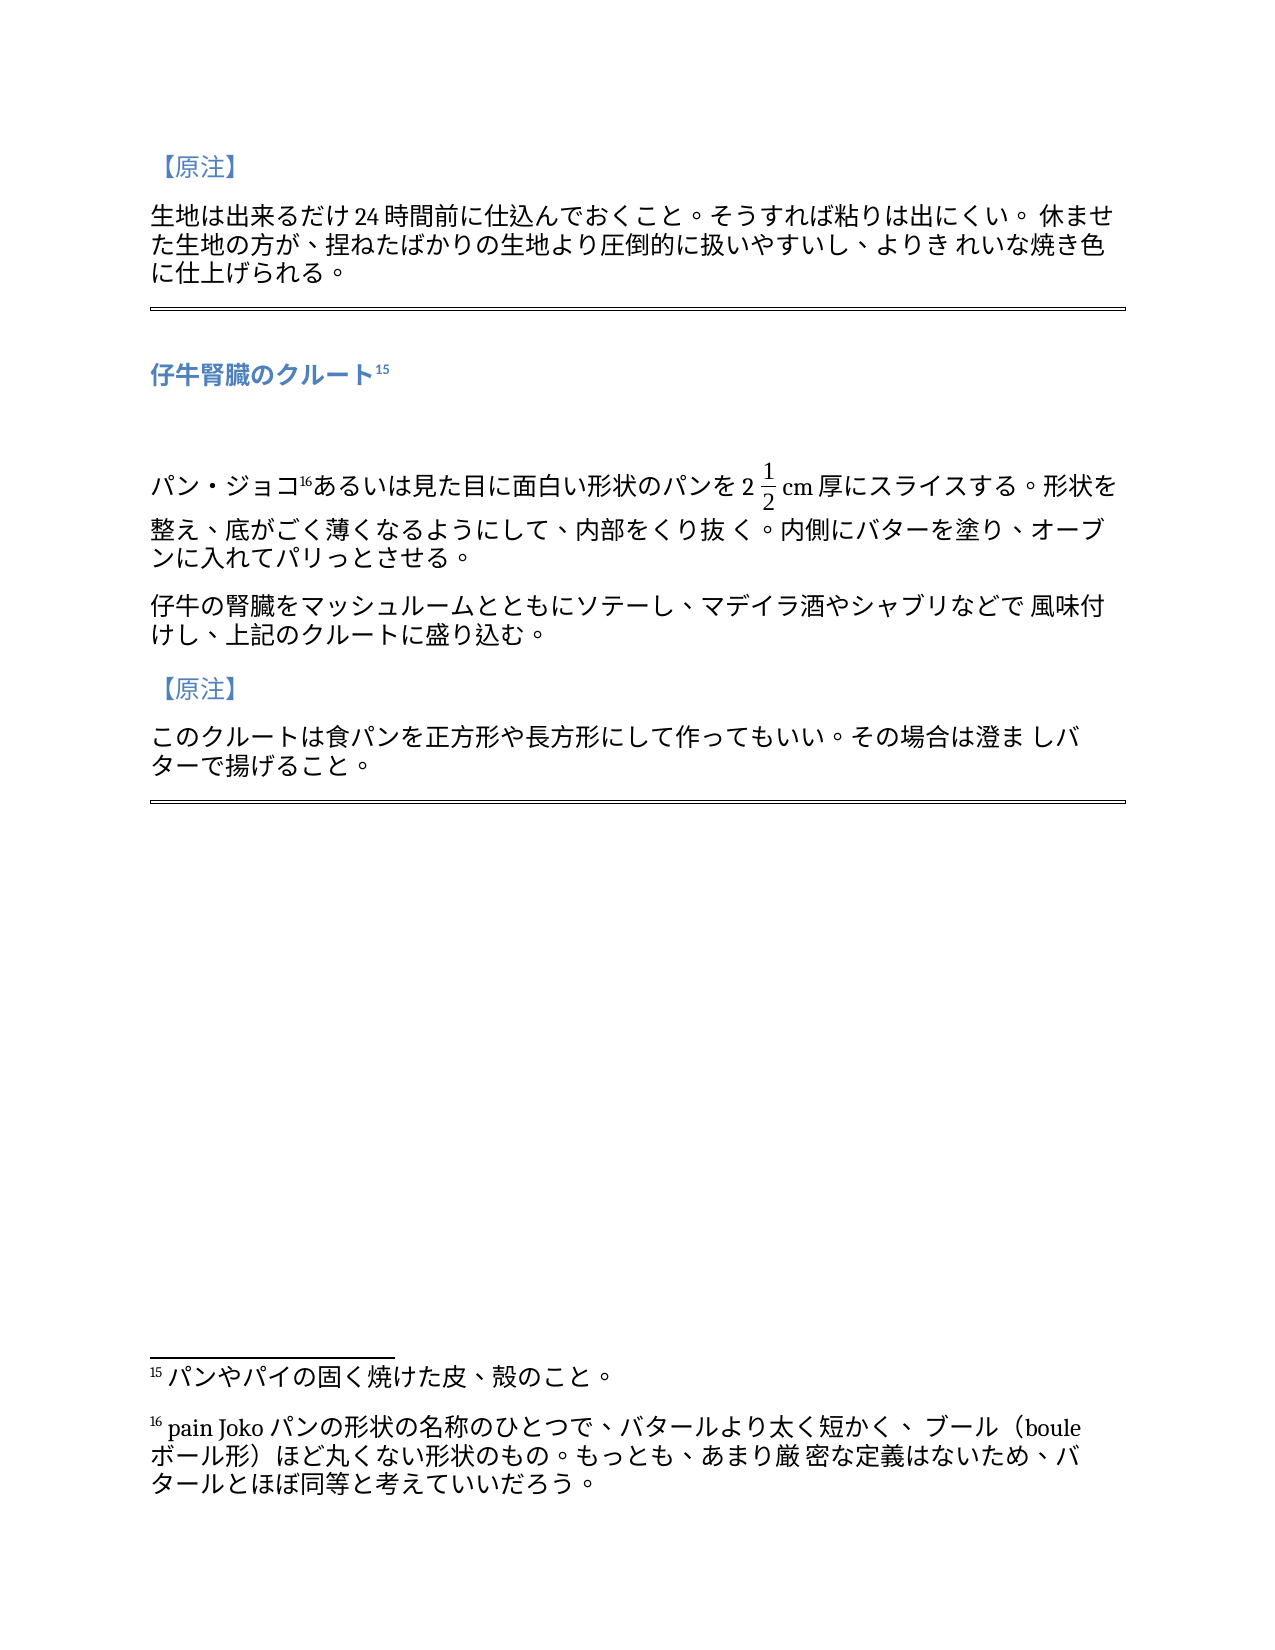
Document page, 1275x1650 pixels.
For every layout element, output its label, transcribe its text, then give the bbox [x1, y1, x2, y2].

text 生地は出来るだけ24時間前に仕込んでおくこと。そうすれば粘りは出にくい。 休ませた生地の方が、捏ねたばかりの生地より圧倒的に扱いやすいし、よりき れいな焼き色に仕上げられる。 [150, 203, 1125, 289]
text パン・ジョコあるいは見た目に面白い形状のパンを2 cm 厚にスライスする。形状を整え、底がごく薄くなるようにして、内部をくり抜 く。内側にバターを塗り、オーブンに入れてパリっとさせる。 [150, 458, 1125, 574]
subtitle 【原注】 [150, 671, 1125, 705]
subtitle 仔牛腎臓のクルート [150, 357, 1125, 391]
subtitle 【原注】 [150, 150, 1125, 184]
text 仔牛の腎臓をマッシュルームとともにソテーし、マデイラ酒やシャブリなどで 風味付けし、上記のクルートに盛り込む。 [150, 593, 1125, 650]
text このクルートは食パンを正方形や長方形にして作ってもいい。その場合は澄ま しバターで揚げること。 [150, 724, 1125, 782]
